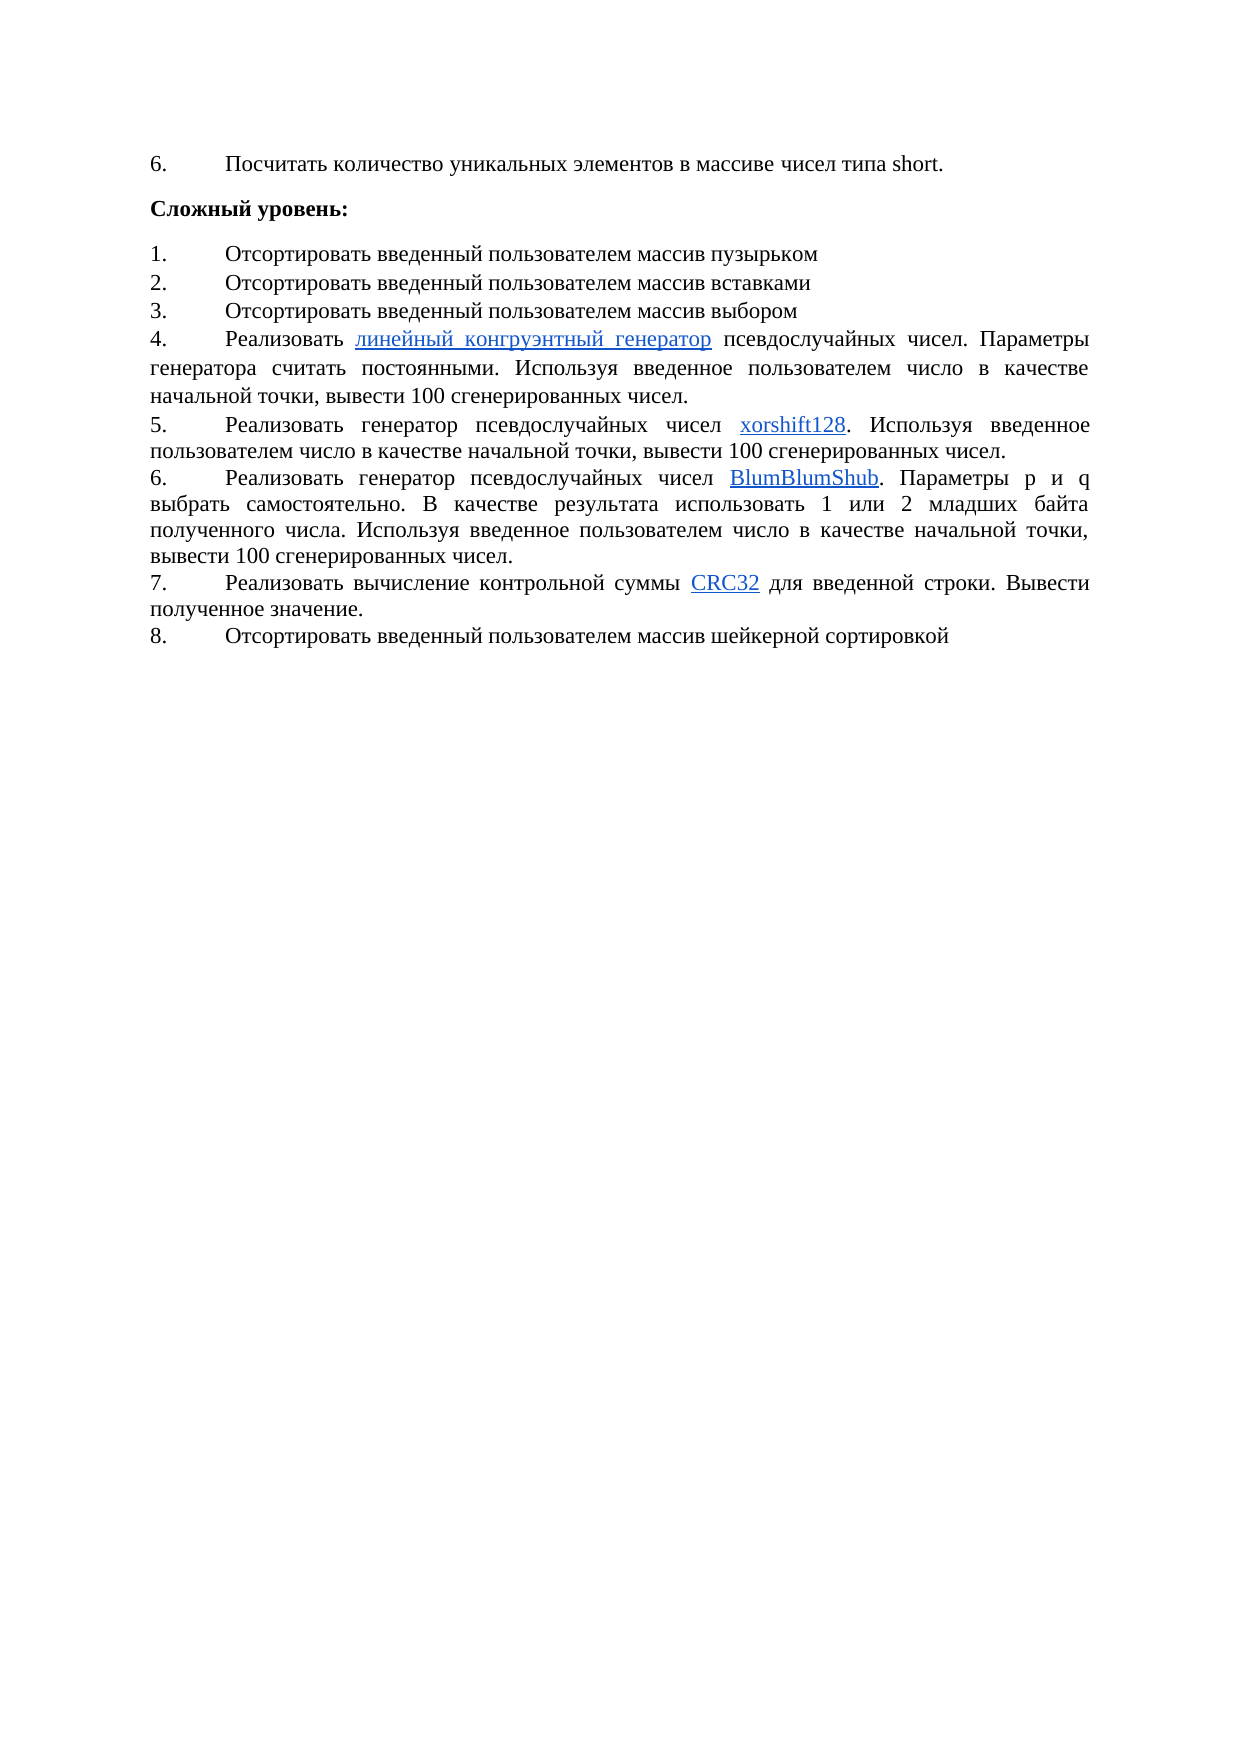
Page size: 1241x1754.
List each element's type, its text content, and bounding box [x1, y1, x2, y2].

list Реализовать линейный конгруэнтный генератор псевдослучайных чисел. Параметры генератора считать постоянными. Используя введенное пользователем число в качестве начальной точки, вывести 100 сгенерированных чисел. [150, 326, 1090, 409]
list Реализовать генератор псевдослучайных чисел xorshift128. Используя введенное пользователем число в качестве начальной точки, вывести 100 сгенерированных чисел. [150, 411, 1090, 463]
list Посчитать количество уникальных элементов в массиве чисел типа short. [150, 150, 1090, 176]
list Отсортировать введенный пользователем массив шейкерной сортировкой [150, 622, 1090, 648]
list Реализовать вычисление контрольной суммы CRC32 для введенной строки. Вывести полученное значение. [150, 569, 1090, 622]
list Отсортировать введенный пользователем массив выбором [150, 297, 1090, 323]
text Сложный уровень: [150, 195, 1090, 221]
list Реализовать генератор псевдослучайных чисел BlumBlumShub. Параметры p и q выбрать самостоятельно. В качестве результата использовать 1 или 2 младших байта полученного числа. Используя введенное пользователем число в качестве начальной точки, вывести 100 сгенерированных чисел. [150, 463, 1090, 569]
list Отсортировать введенный пользователем массив пузырьком [150, 240, 1090, 267]
list Отсортировать введенный пользователем массив вставками [150, 269, 1090, 295]
